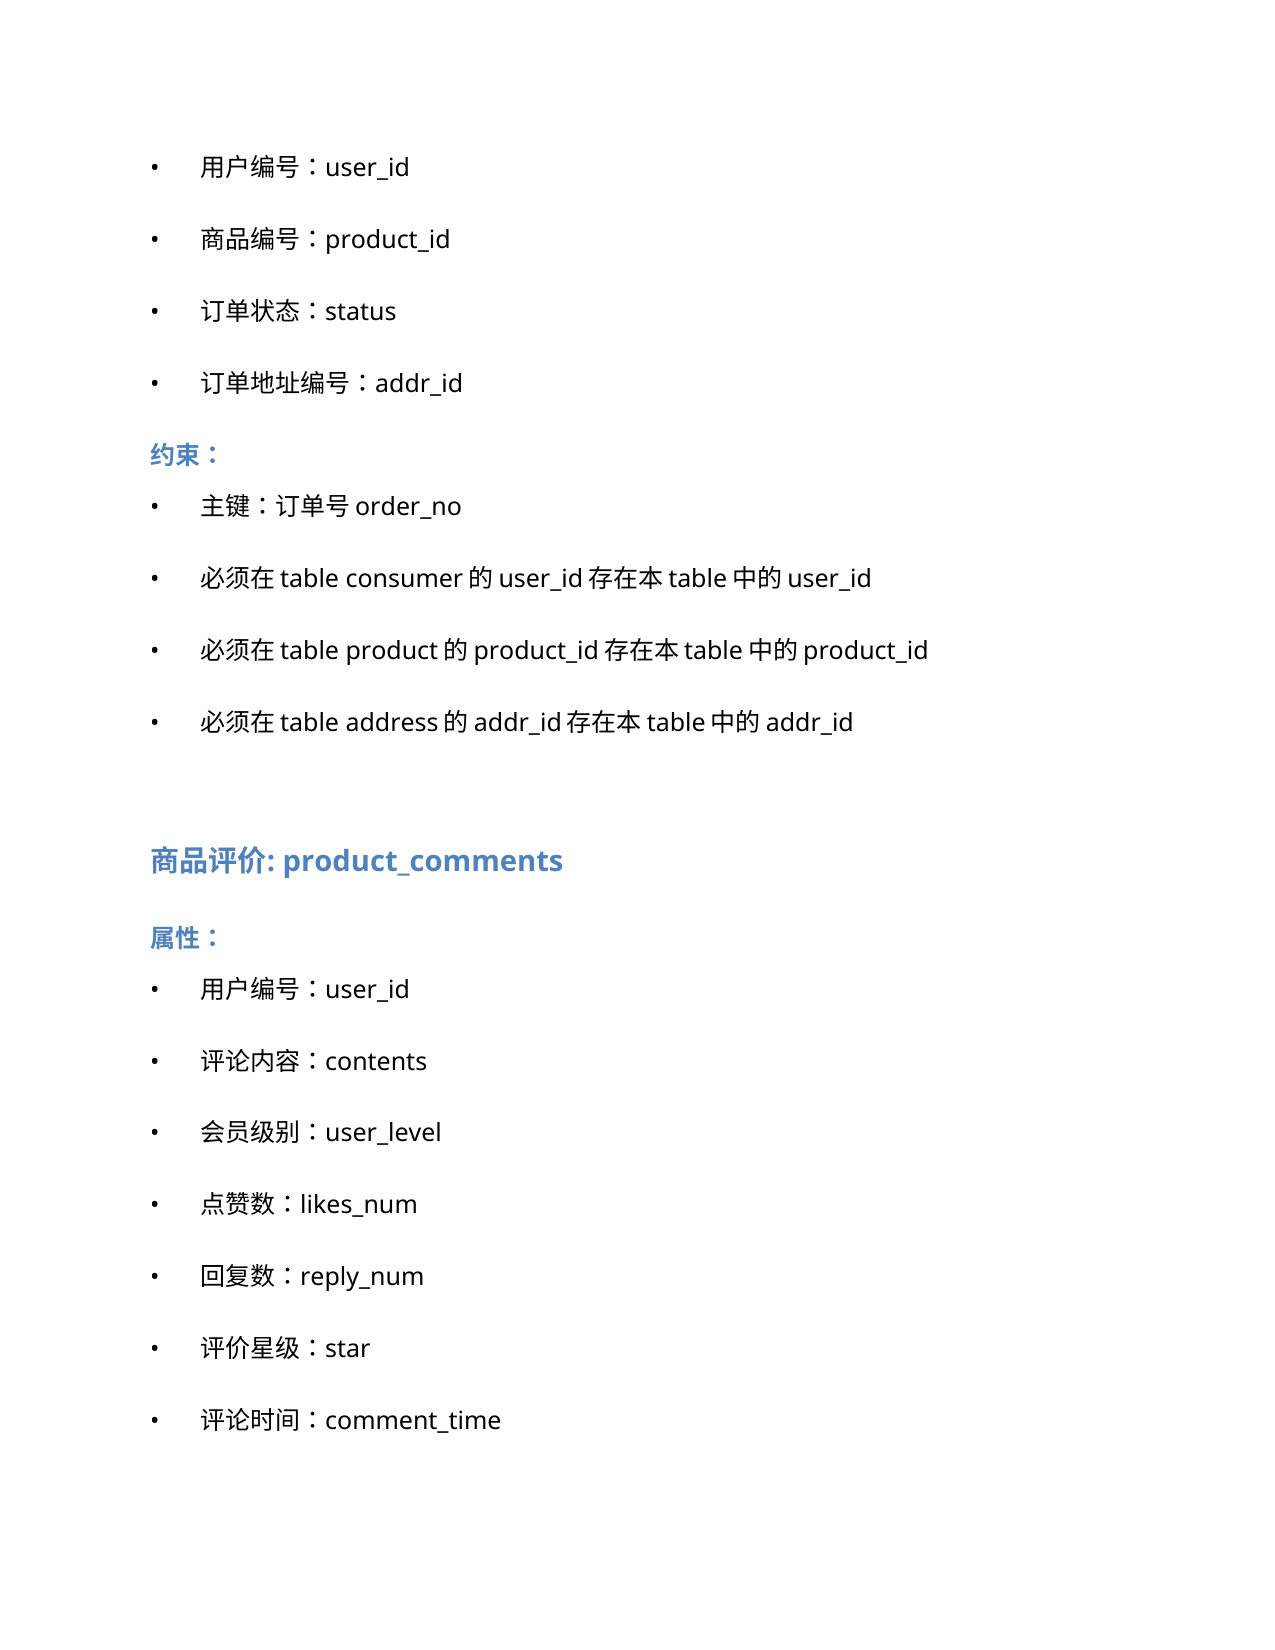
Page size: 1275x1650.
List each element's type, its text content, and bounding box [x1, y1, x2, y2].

list 用户编号：user_id [150, 150, 1125, 184]
list 用户编号：user_id [150, 971, 1125, 1005]
list 评价星级：star [150, 1331, 1125, 1365]
list 会员级别：user_level [150, 1115, 1125, 1149]
subtitle 属性： [150, 920, 1125, 954]
list 主键：订单号order_no [150, 488, 1125, 523]
list 必须在table consumer的user_id存在本table中的user_id [150, 560, 1125, 594]
list 回复数：reply_num [150, 1259, 1125, 1293]
list 必须在table address的addr_id存在本table中的addr_id [150, 704, 1125, 738]
list 评论内容：contents [150, 1043, 1125, 1077]
subtitle 商品评价: product_comments [150, 840, 1125, 880]
subtitle 约束： [150, 437, 1125, 472]
list 评论时间：comment_time [150, 1403, 1125, 1437]
list 必须在table product的product_id存在本table中的product_id [150, 632, 1125, 666]
list 商品编号：product_id [150, 222, 1125, 256]
list 订单状态：status [150, 294, 1125, 328]
list 订单地址编号：addr_id [150, 366, 1125, 400]
list 点赞数：likes_num [150, 1187, 1125, 1221]
